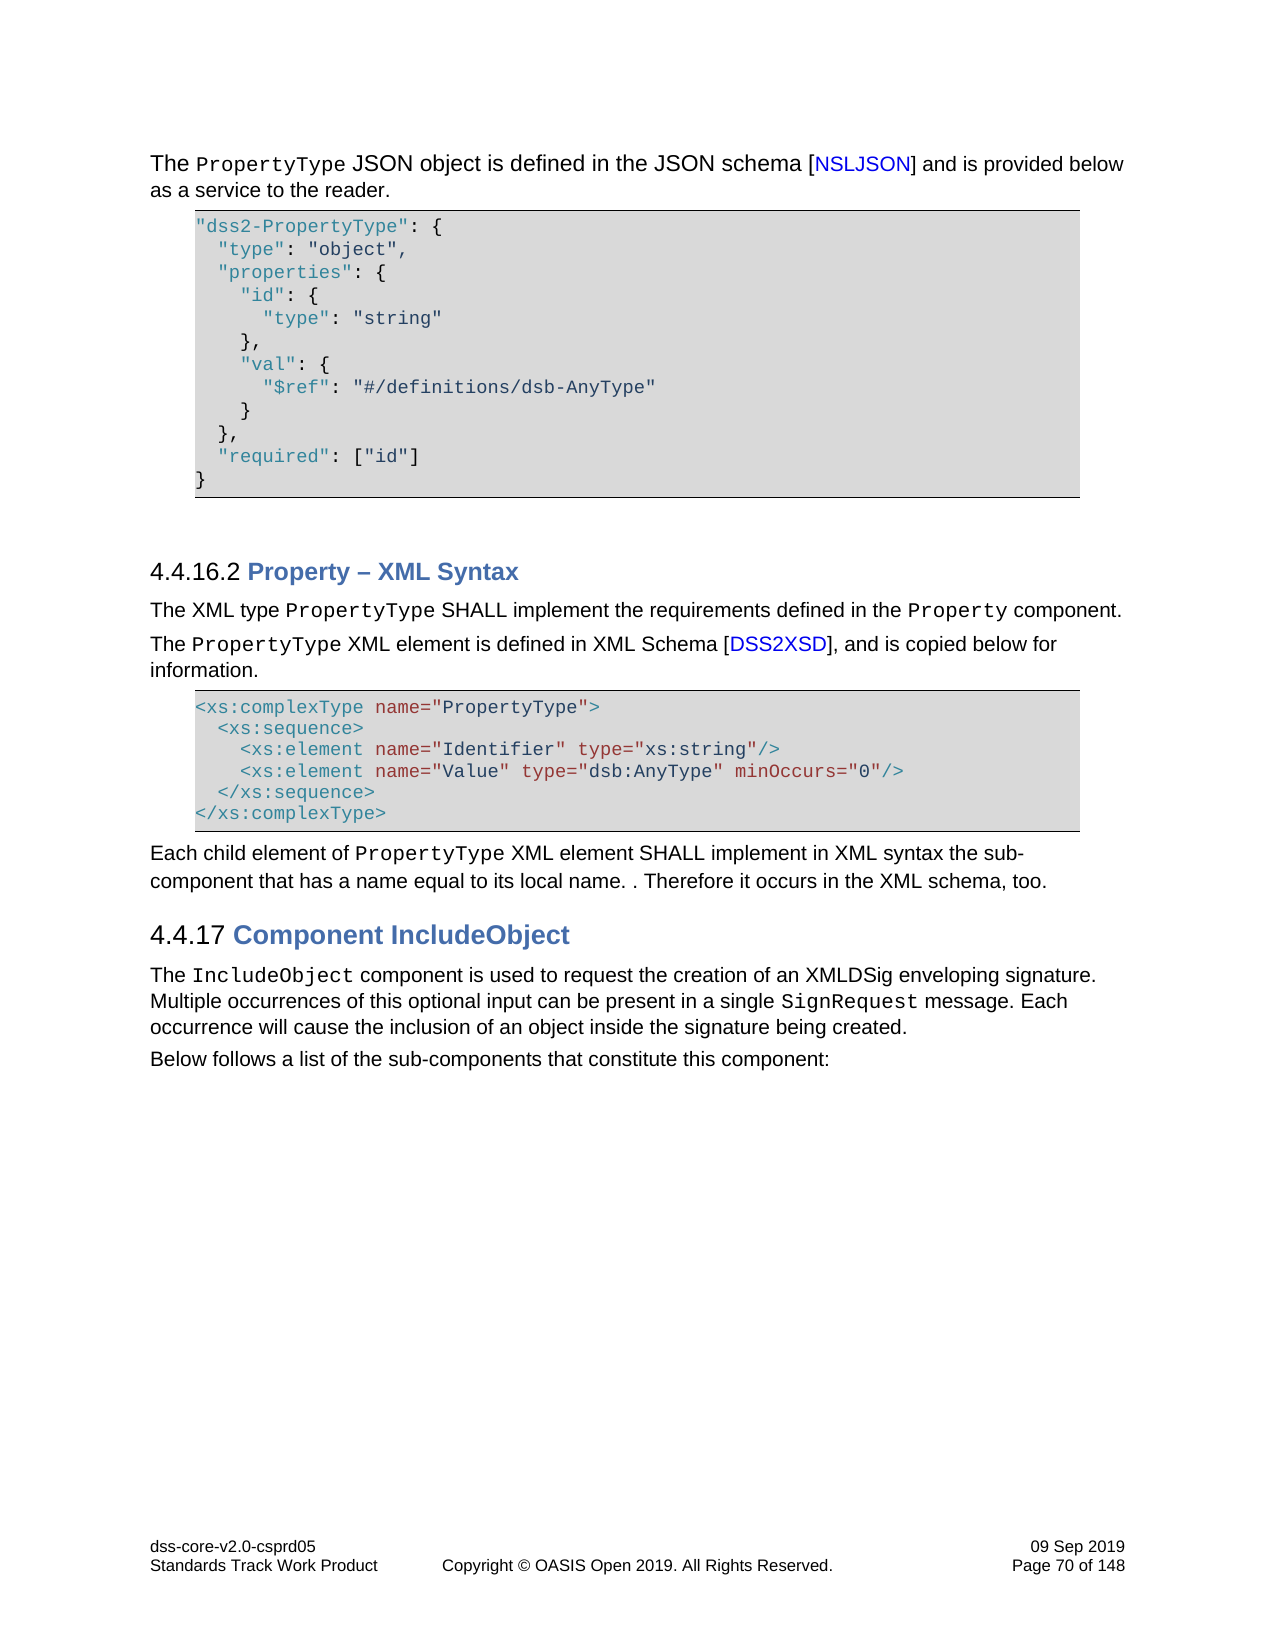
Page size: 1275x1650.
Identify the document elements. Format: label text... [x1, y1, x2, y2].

text Below follows a list of the sub-components that constitute this component: [150, 1047, 1125, 1071]
text "required": ["id"] [195, 439, 1080, 462]
text } [195, 462, 1080, 497]
text "id": { [195, 279, 1080, 302]
text }, [195, 324, 1080, 347]
text The IncludeObject component is used to request the creation of an XMLDSig enveloping signature. Multiple occurrences of this optional input can be present in a single SignRequest message. Each occurrence will cause the inclusion of an object inside the signature being created. [150, 963, 1125, 1039]
subtitle Property – XML Syntax [150, 557, 1125, 586]
text <xs:element name="Value" type="dsb:AnyType" minOccurs="0"/> [195, 754, 1080, 775]
text </xs:complexType> [195, 797, 1080, 831]
text Each child element of PropertyType XML element SHALL implement in XML syntax the sub-component that has a name equal to its local name. . Therefore it occurs in the XML schema, too. [150, 841, 1125, 892]
text </xs:sequence> [195, 775, 1080, 797]
subtitle Component IncludeObject [150, 919, 1125, 951]
text } [195, 393, 1080, 416]
text <xs:complexType name="PropertyType"> [195, 691, 1080, 712]
text The XML type PropertyType SHALL implement the requirements defined in the Property component. [150, 598, 1125, 624]
text "type": "object", [195, 233, 1080, 256]
text "val": { [195, 347, 1080, 370]
text <xs:sequence> [195, 712, 1080, 733]
text "dss2-PropertyType": { [195, 211, 1080, 233]
text "properties": { [195, 256, 1080, 279]
text "$ref": "#/definitions/dsb-AnyType" [195, 370, 1080, 393]
text <xs:element name="Identifier" type="xs:string"/> [195, 733, 1080, 754]
text The PropertyType JSON object is defined in the JSON schema [NSLJSON] and is provided below as a service to the reader. [150, 150, 1125, 202]
text "type": "string" [195, 302, 1080, 324]
text }, [195, 416, 1080, 439]
text The PropertyType XML element is defined in XML Schema [DSS2XSD], and is copied below for information. [150, 632, 1125, 682]
